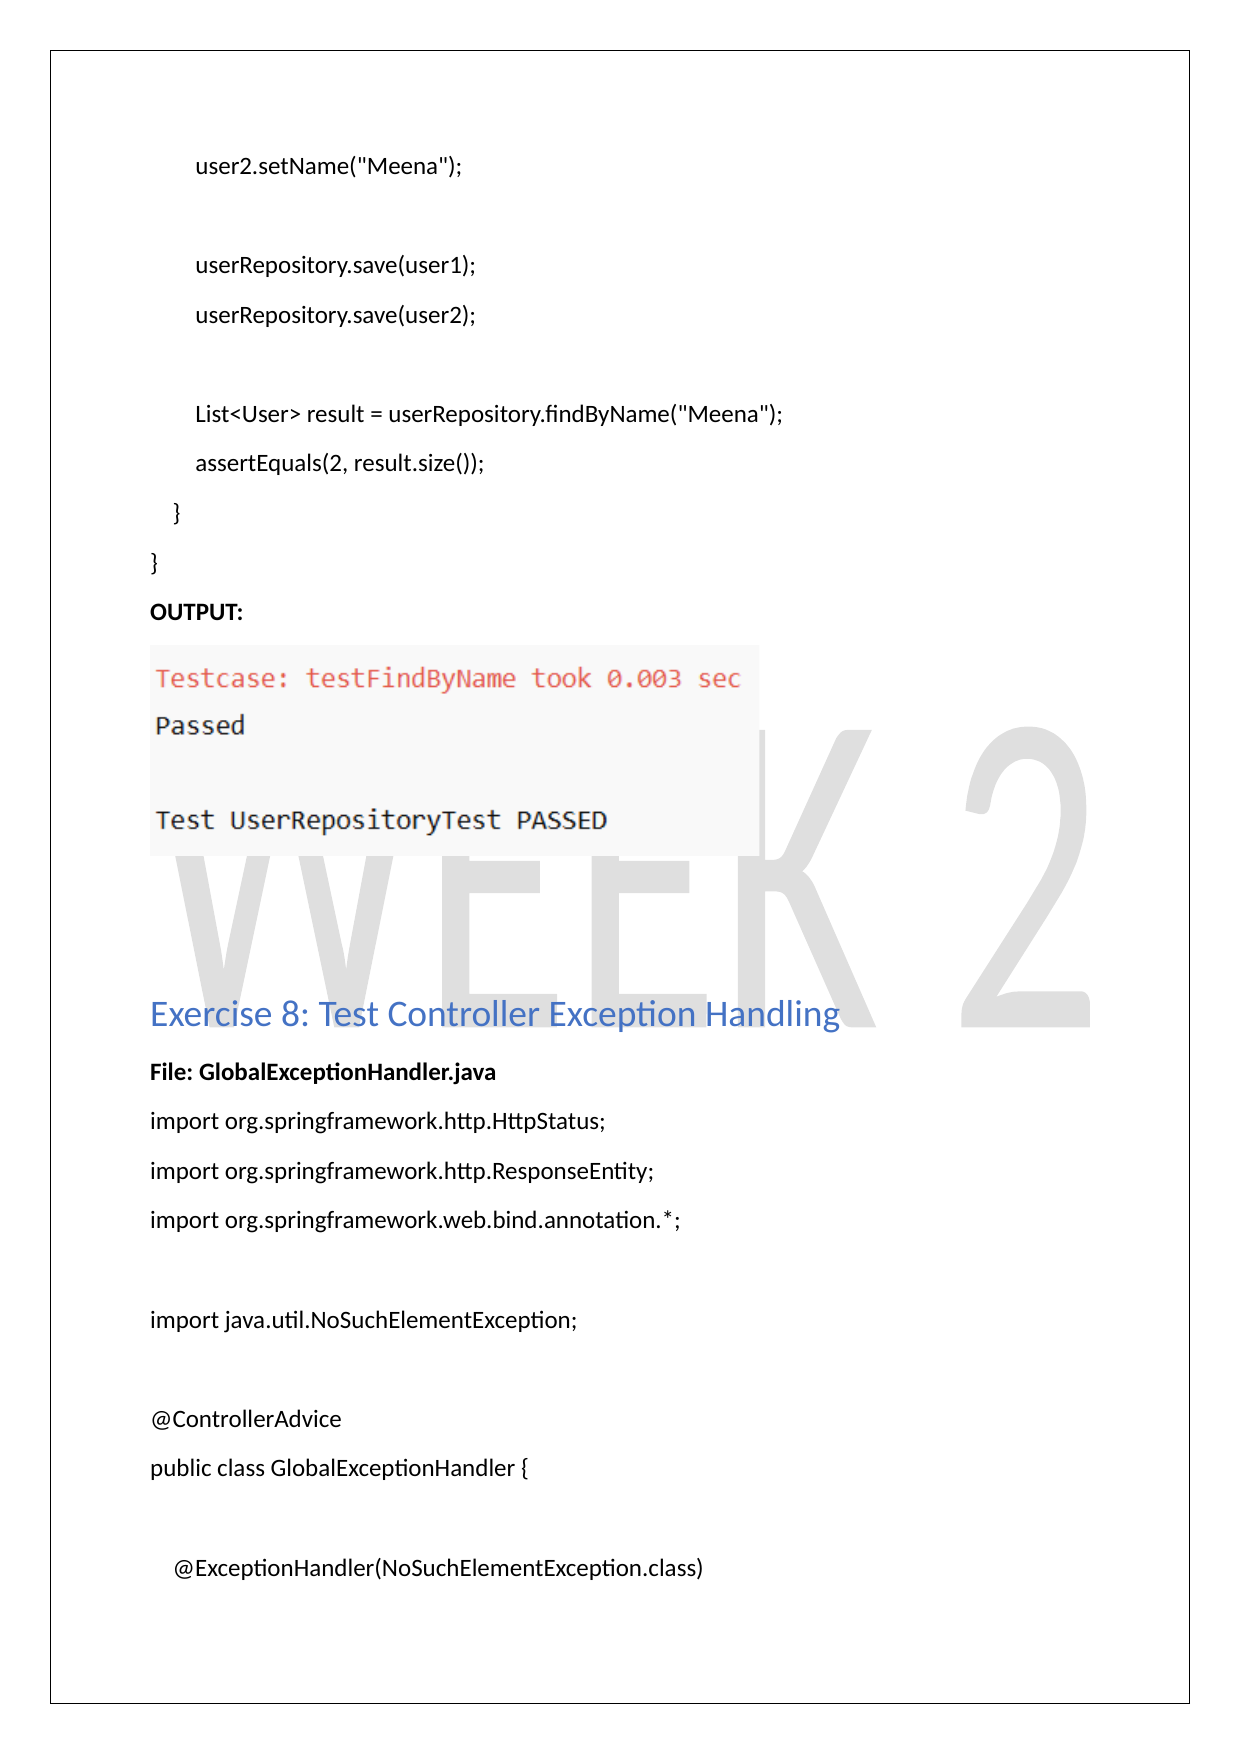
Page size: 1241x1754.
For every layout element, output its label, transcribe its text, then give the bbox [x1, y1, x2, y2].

text import java.util.NoSuchElementException; [150, 1304, 1090, 1334]
picture [150, 645, 760, 856]
text File: GlobalExceptionHandler.java [150, 1056, 1090, 1086]
text OUTPUT: [150, 596, 1090, 627]
text } [150, 547, 1090, 577]
text import org.springframework.http.HttpStatus; [150, 1106, 1090, 1136]
text userRepository.save(user2); [150, 299, 1090, 329]
text user2.setName("Meena"); [150, 150, 1090, 181]
text List<User> result = userRepository.findByName("Meena"); [150, 398, 1090, 428]
text @ControllerAdvice [150, 1403, 1090, 1433]
text assertEquals(2, result.size()); [150, 447, 1090, 478]
text @ExceptionHandler(NoSuchElementException.class) [150, 1552, 1090, 1582]
text Exercise 8: Test Controller Exception Handling [150, 990, 1090, 1036]
text userRepository.save(user1); [150, 249, 1090, 280]
text } [150, 497, 1090, 528]
text import org.springframework.http.ResponseEntity; [150, 1155, 1090, 1186]
text import org.springframework.web.bind.annotation.*; [150, 1205, 1090, 1235]
text public class GlobalExceptionHandler { [150, 1453, 1090, 1483]
